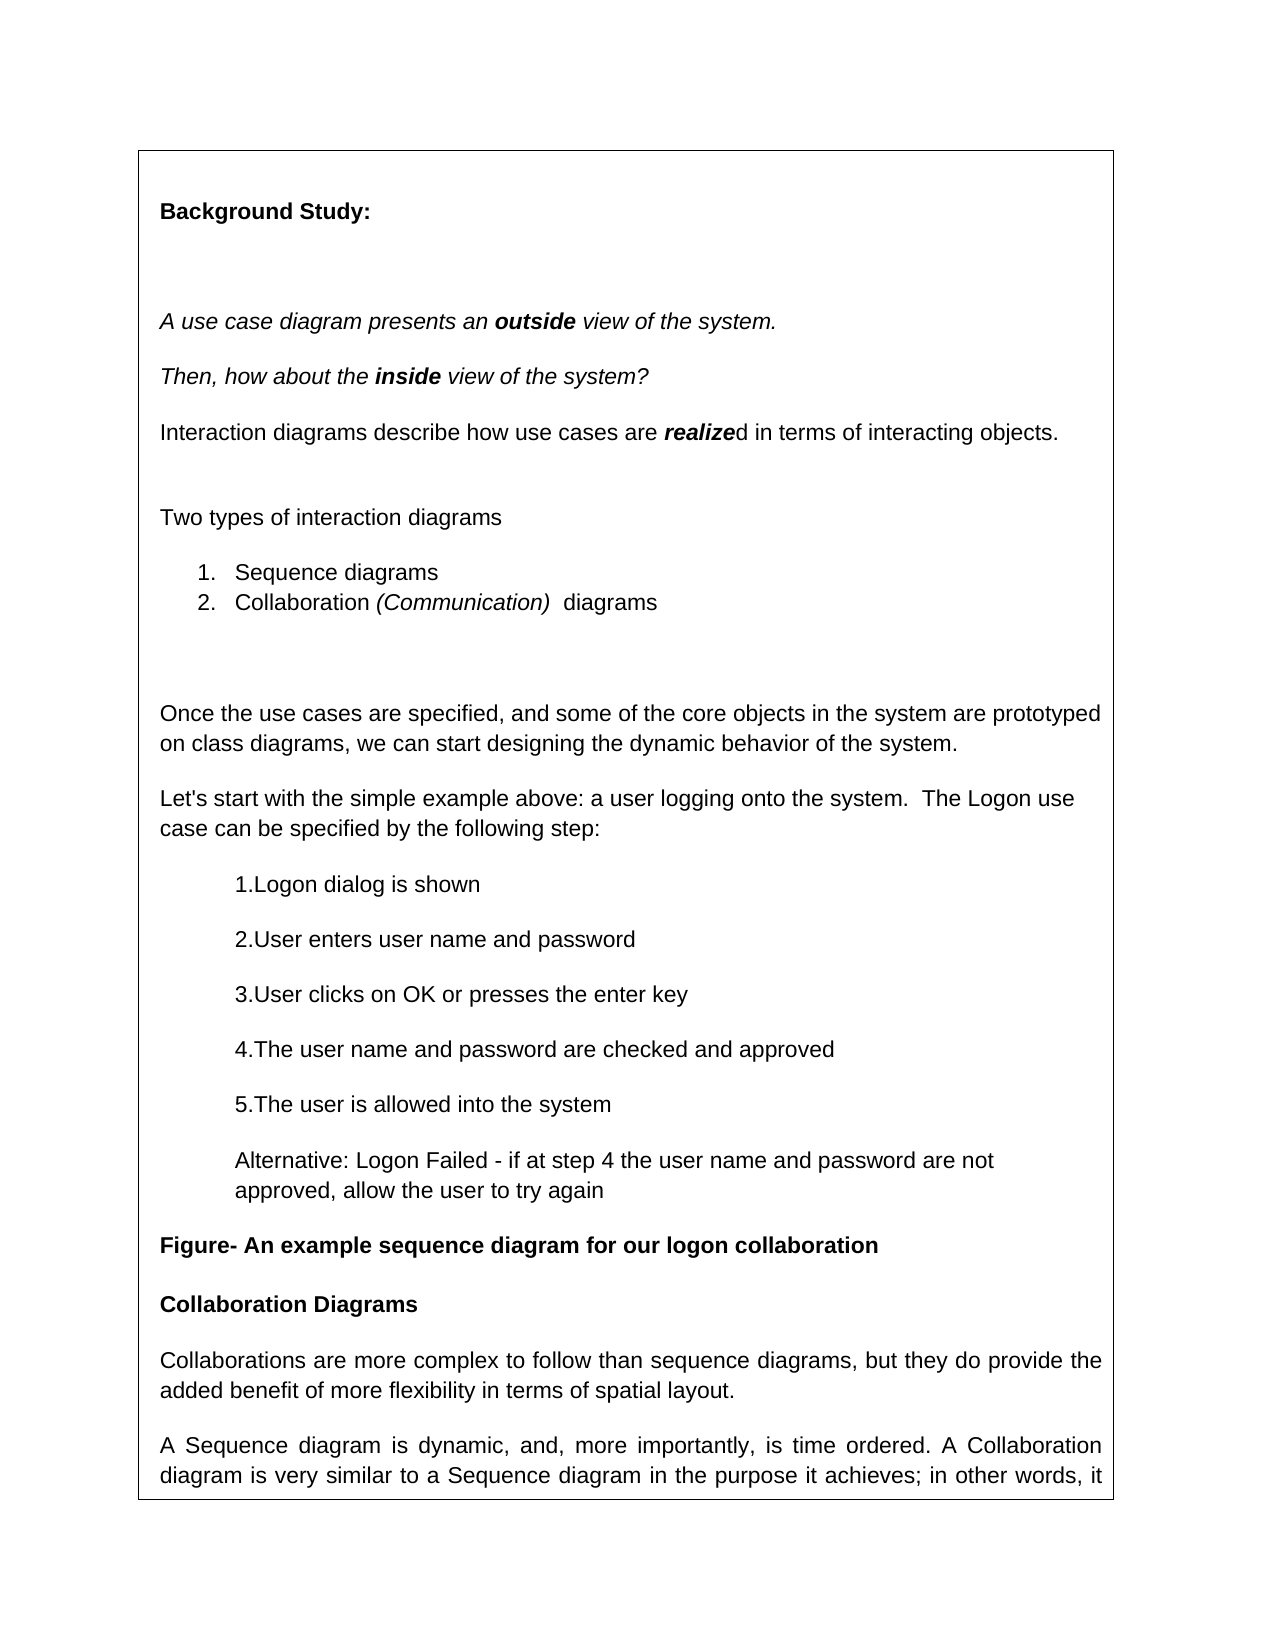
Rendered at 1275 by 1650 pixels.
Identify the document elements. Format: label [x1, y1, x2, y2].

table_cell [139, 151, 1113, 1499]
